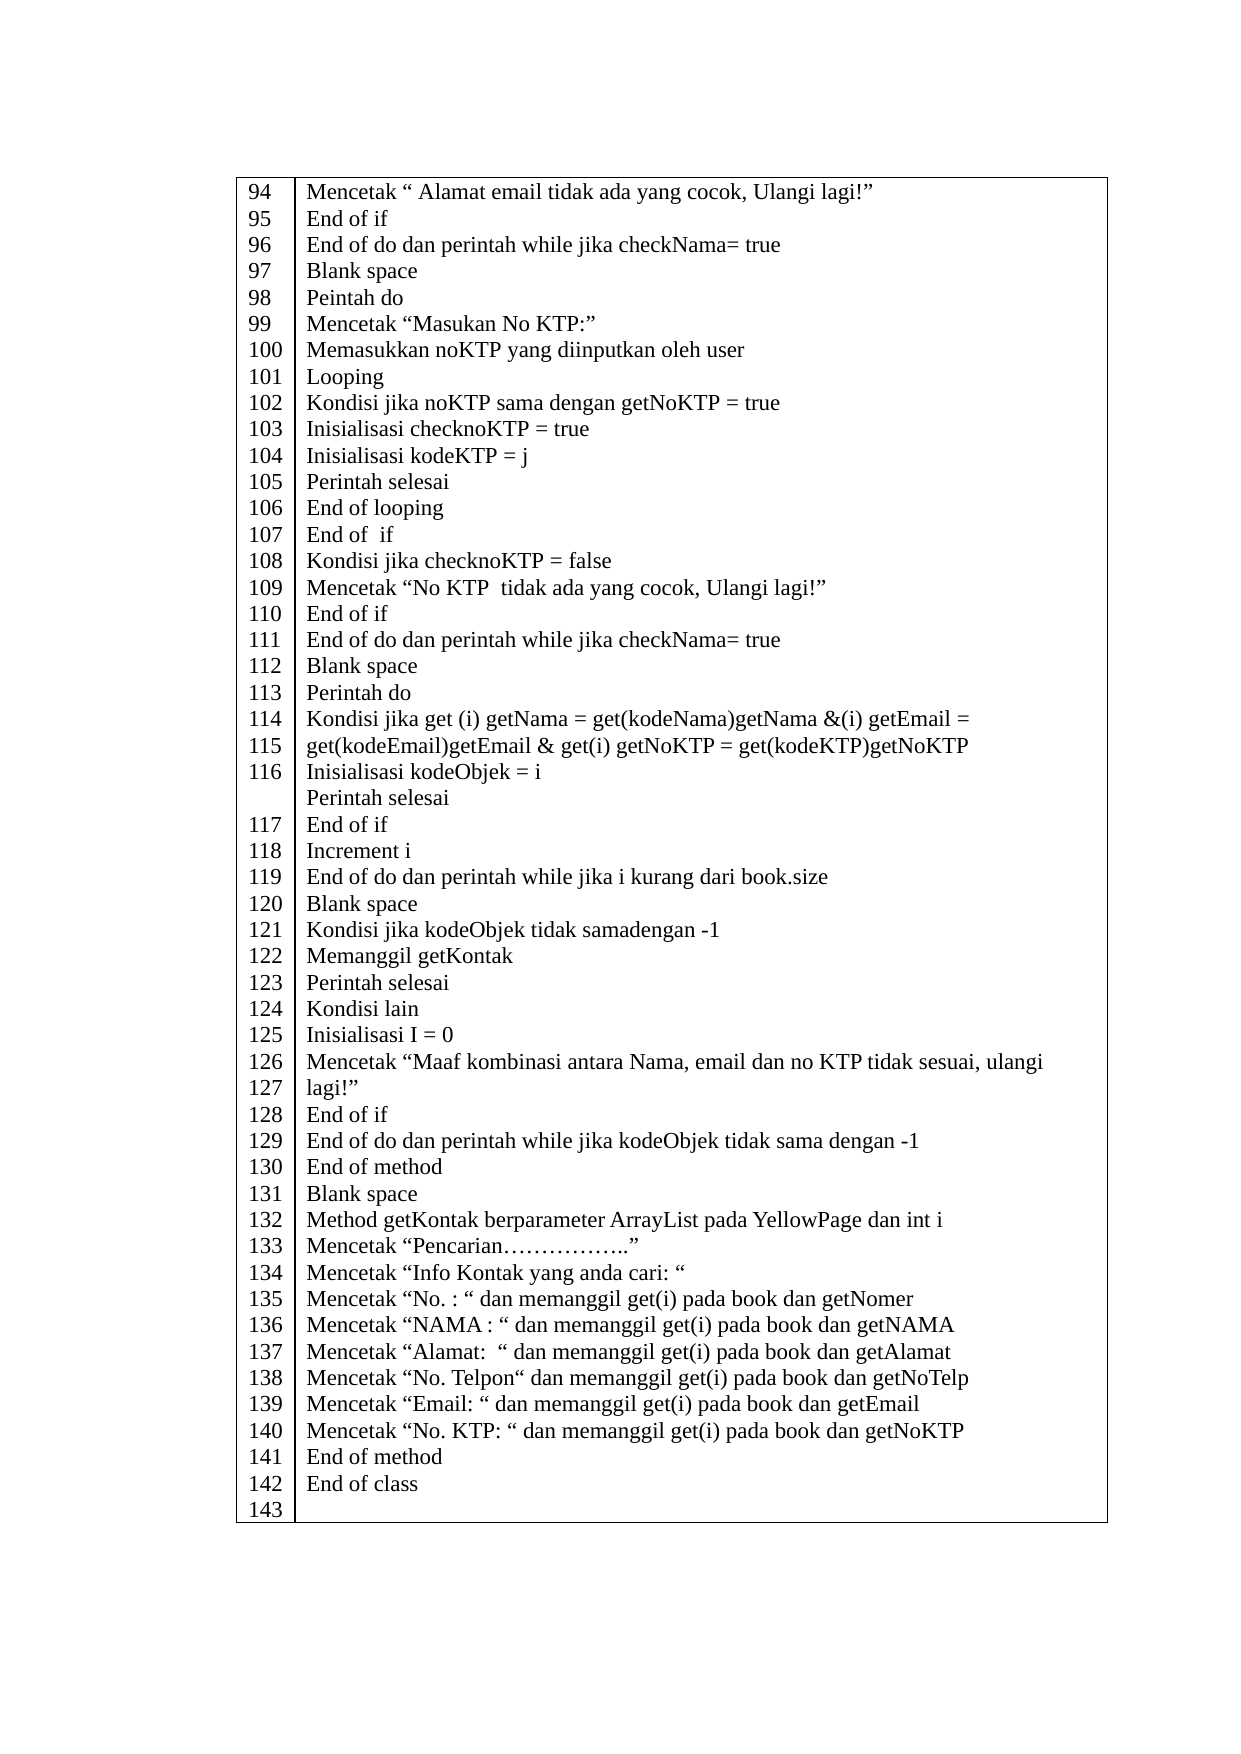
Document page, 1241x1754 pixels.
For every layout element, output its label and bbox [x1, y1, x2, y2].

table_header [237, 178, 294, 1522]
table_header [296, 178, 1107, 1522]
